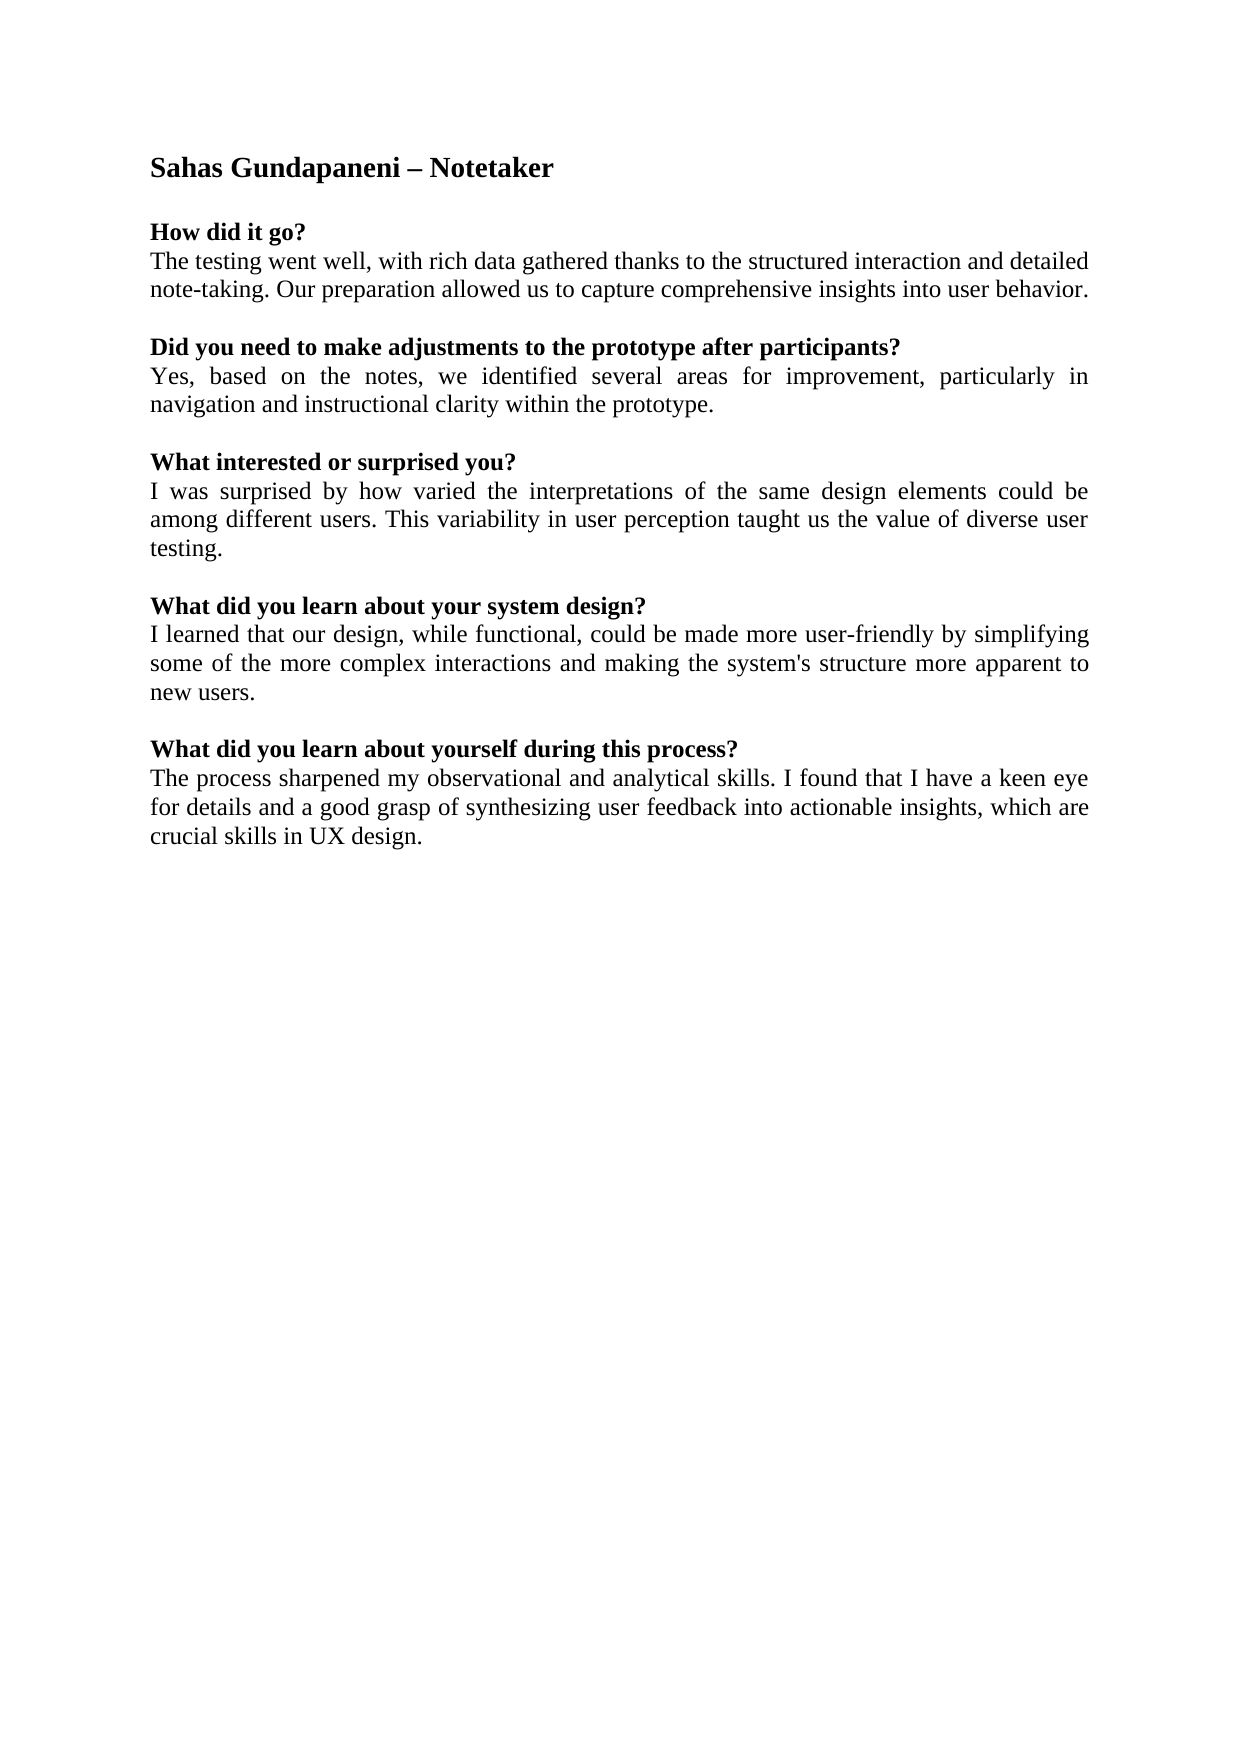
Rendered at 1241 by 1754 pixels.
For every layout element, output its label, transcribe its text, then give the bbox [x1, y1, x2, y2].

text Did you need to make adjustments to the prototype after participants? [150, 332, 1090, 361]
text I learned that our design, while functional, could be made more user-friendly by simplifying some of the more complex interactions and making the system's structure more apparent to new users. [150, 619, 1090, 706]
text What did you learn about yourself during this process? [150, 734, 1090, 763]
text What did you learn about your system design? [150, 591, 1090, 619]
text The process sharpened my observational and analytical skills. I found that I have a keen eye for details and a good grasp of synthesizing user feedback into actionable insights, which are crucial skills in UX design. [150, 763, 1090, 849]
text I was surprised by how varied the interpretations of the same design elements could be among different users. This variability in user perception taught us the value of diverse user testing. [150, 476, 1090, 562]
text The testing went well, with rich data gathered thanks to the structured interaction and detailed note-taking. Our preparation allowed us to capture comprehensive insights into user behavior. [150, 246, 1090, 303]
text Sahas Gundapaneni – Notetaker [150, 150, 1090, 183]
text Yes, based on the notes, we identified several areas for improvement, particularly in navigation and instructional clarity within the prototype. [150, 361, 1090, 418]
text What interested or surprised you? [150, 447, 1090, 476]
text How did it go? [150, 217, 1090, 246]
